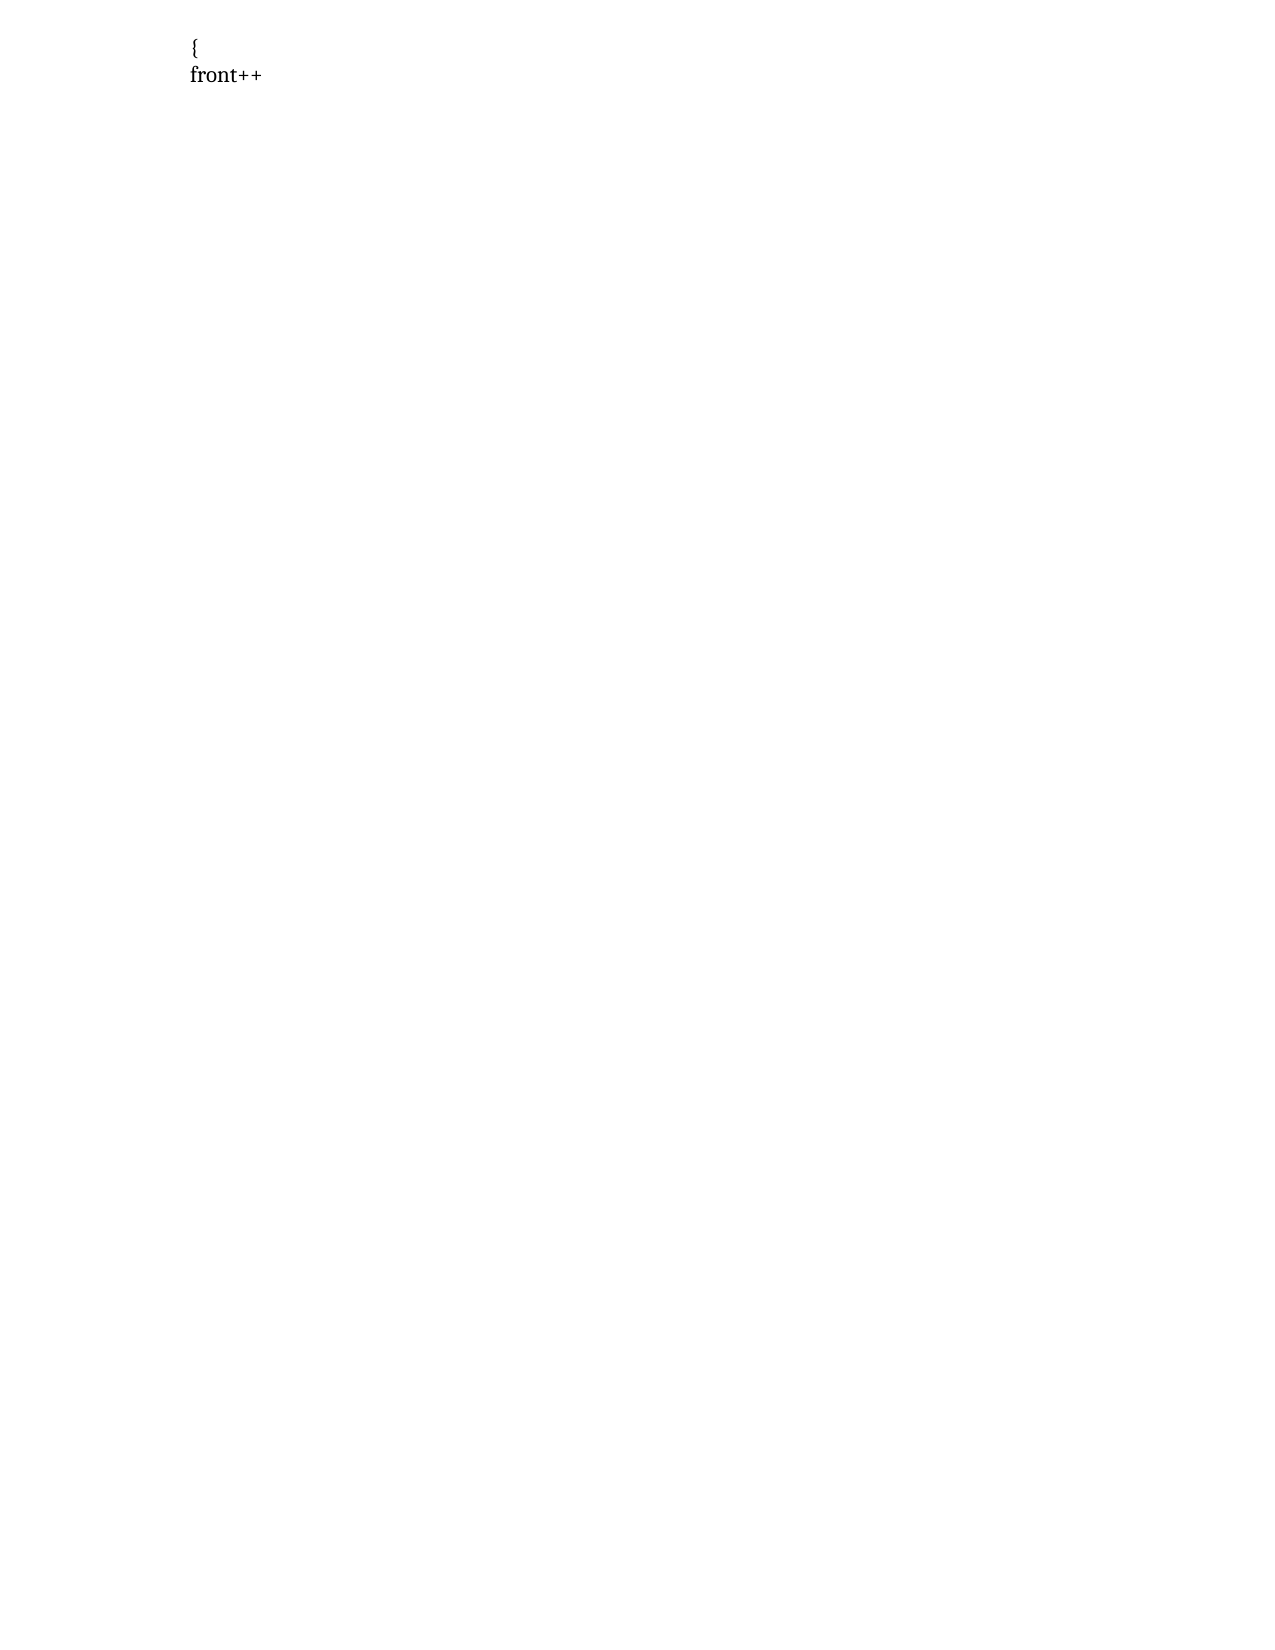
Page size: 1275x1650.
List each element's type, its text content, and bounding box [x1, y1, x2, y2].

text front++ [190, 62, 1237, 88]
text { [190, 35, 1237, 61]
